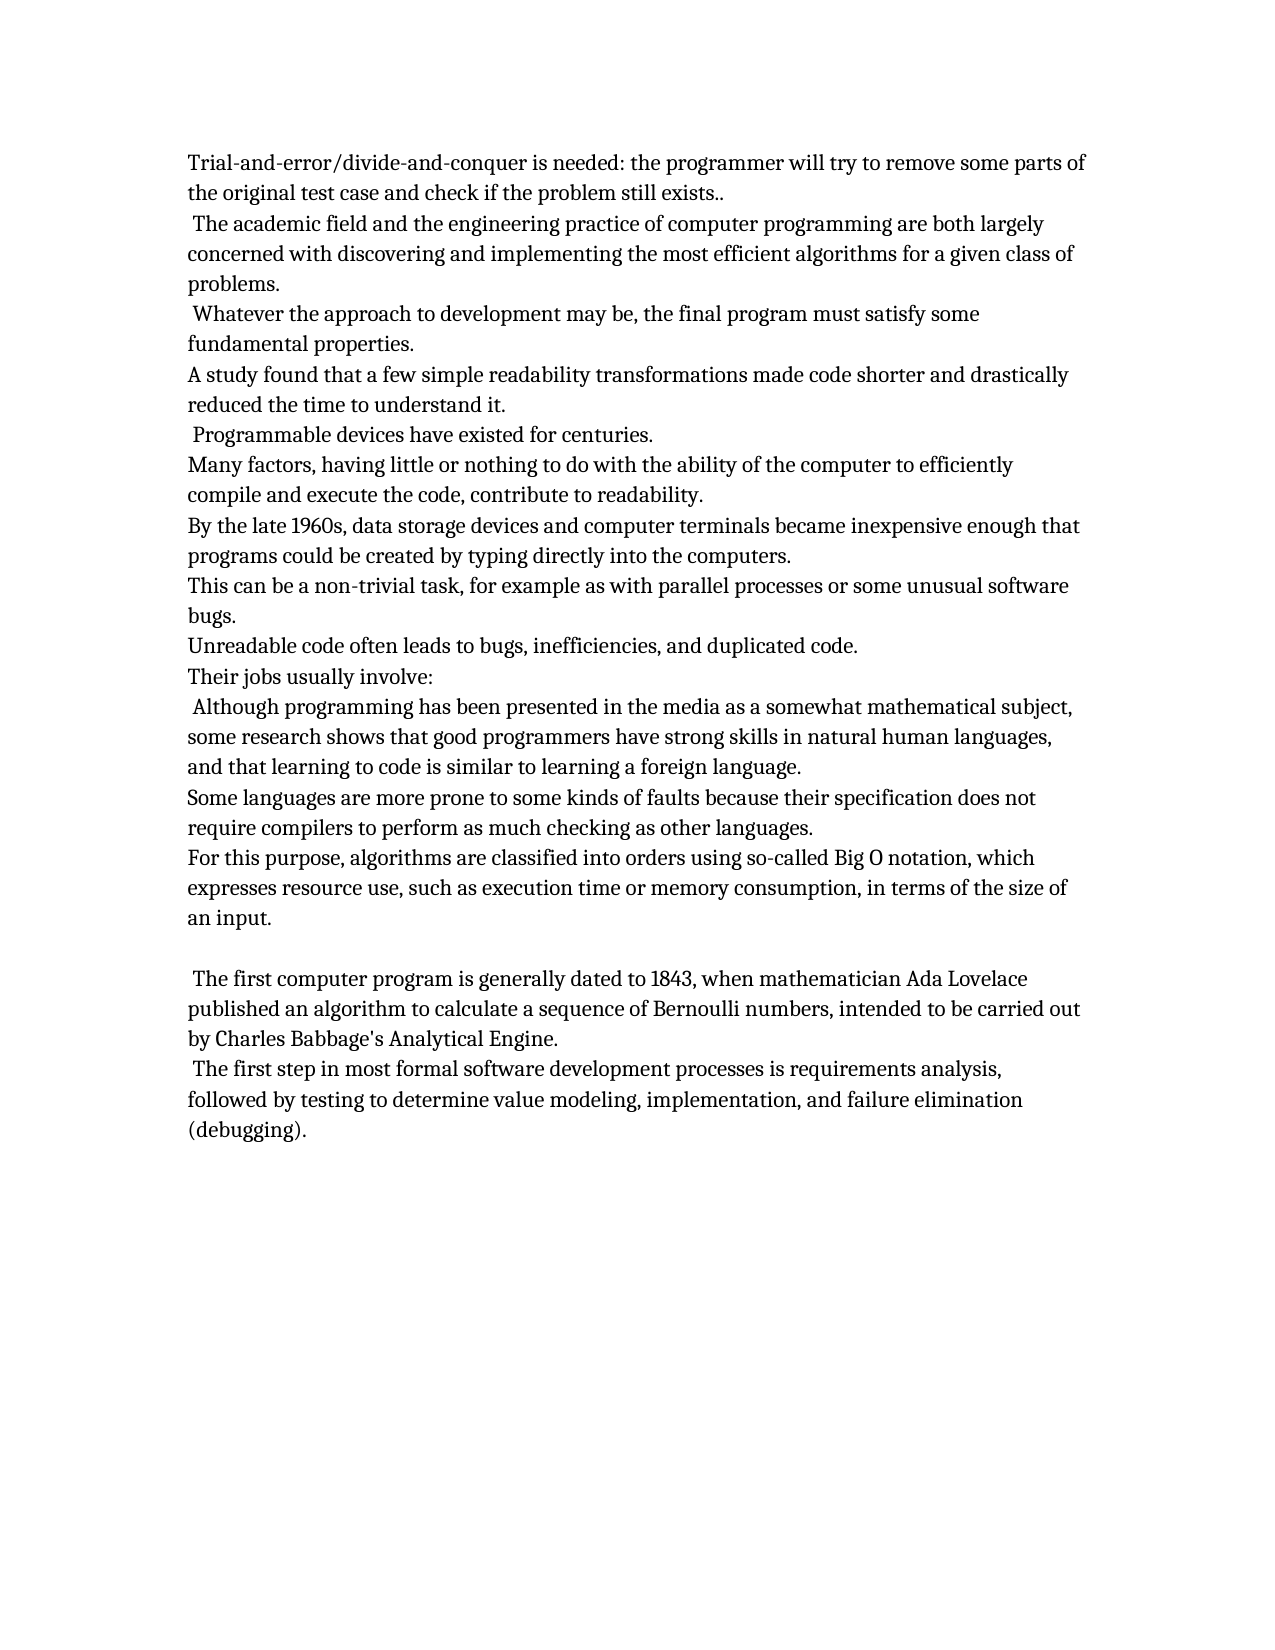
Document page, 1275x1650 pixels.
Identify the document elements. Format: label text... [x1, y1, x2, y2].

text Trial-and-error/divide-and-conquer is needed: the programmer will try to remove some parts of the original test case and check if the problem still exists.. The academic field and the engineering practice of computer programming are both largely concerned with discovering and implementing the most efficient algorithms for a given class of problems. Whatever the approach to development may be, the final program must satisfy some fundamental properties. A study found that a few simple readability transformations made code shorter and drastically reduced the time to understand it. Programmable devices have existed for centuries. Many factors, having little or nothing to do with the ability of the computer to efficiently compile and execute the code, contribute to readability. By the late 1960s, data storage devices and computer terminals became inexpensive enough that programs could be created by typing directly into the computers. This can be a non-trivial task, for example as with parallel processes or some unusual software bugs. Unreadable code often leads to bugs, inefficiencies, and duplicated code. Their jobs usually involve: Although programming has been presented in the media as a somewhat mathematical subject, some research shows that good programmers have strong skills in natural human languages, and that learning to code is similar to learning a foreign language. Some languages are more prone to some kinds of faults because their specification does not require compilers to perform as much checking as other languages. For this purpose, algorithms are classified into orders using so-called Big O notation, which expresses resource use, such as execution time or memory consumption, in terms of the size of an input. The first computer program is generally dated to 1843, when mathematician Ada Lovelace published an algorithm to calculate a sequence of Bernoulli numbers, intended to be carried out by Charles Babbage's Analytical Engine. The first step in most formal software development processes is requirements analysis, followed by testing to determine value modeling, implementation, and failure elimination (debugging). [187, 150, 1087, 1143]
